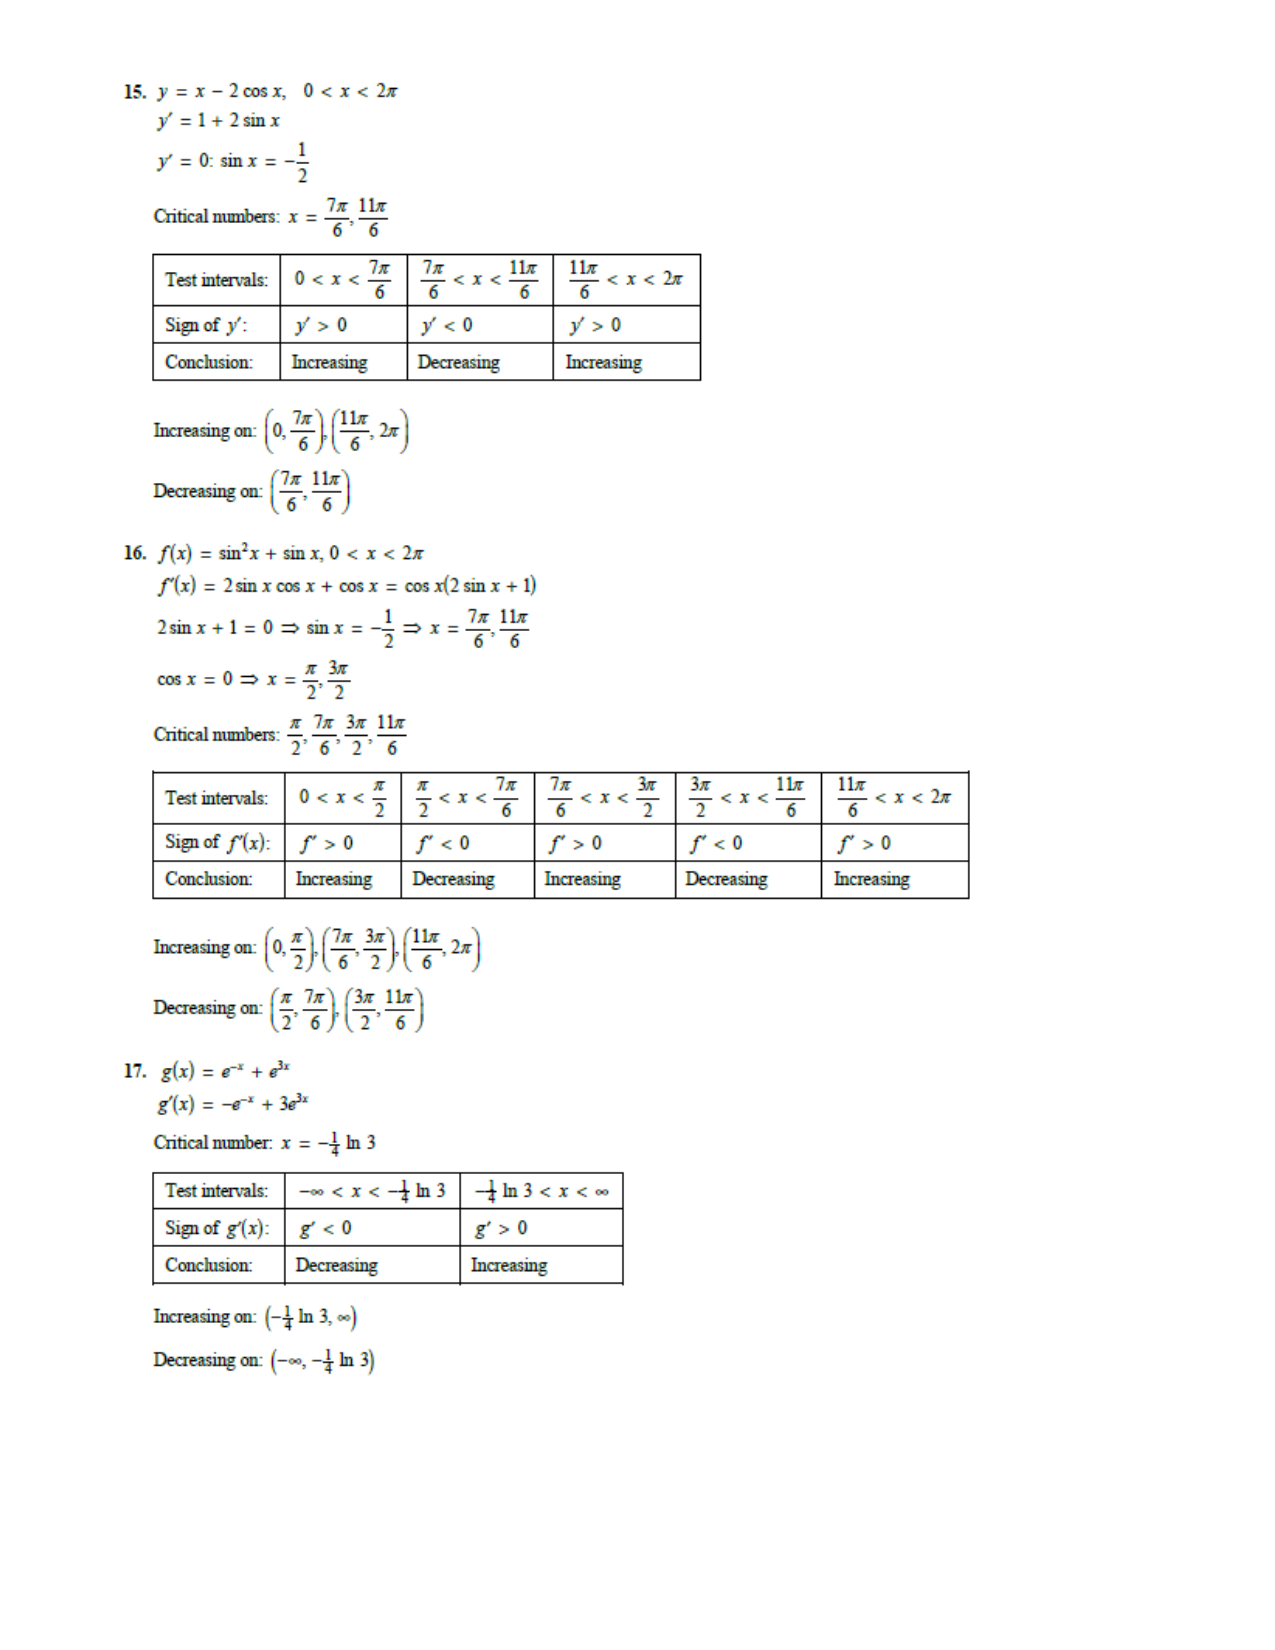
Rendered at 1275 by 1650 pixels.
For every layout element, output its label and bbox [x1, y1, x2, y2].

picture [75, 75, 1200, 1385]
